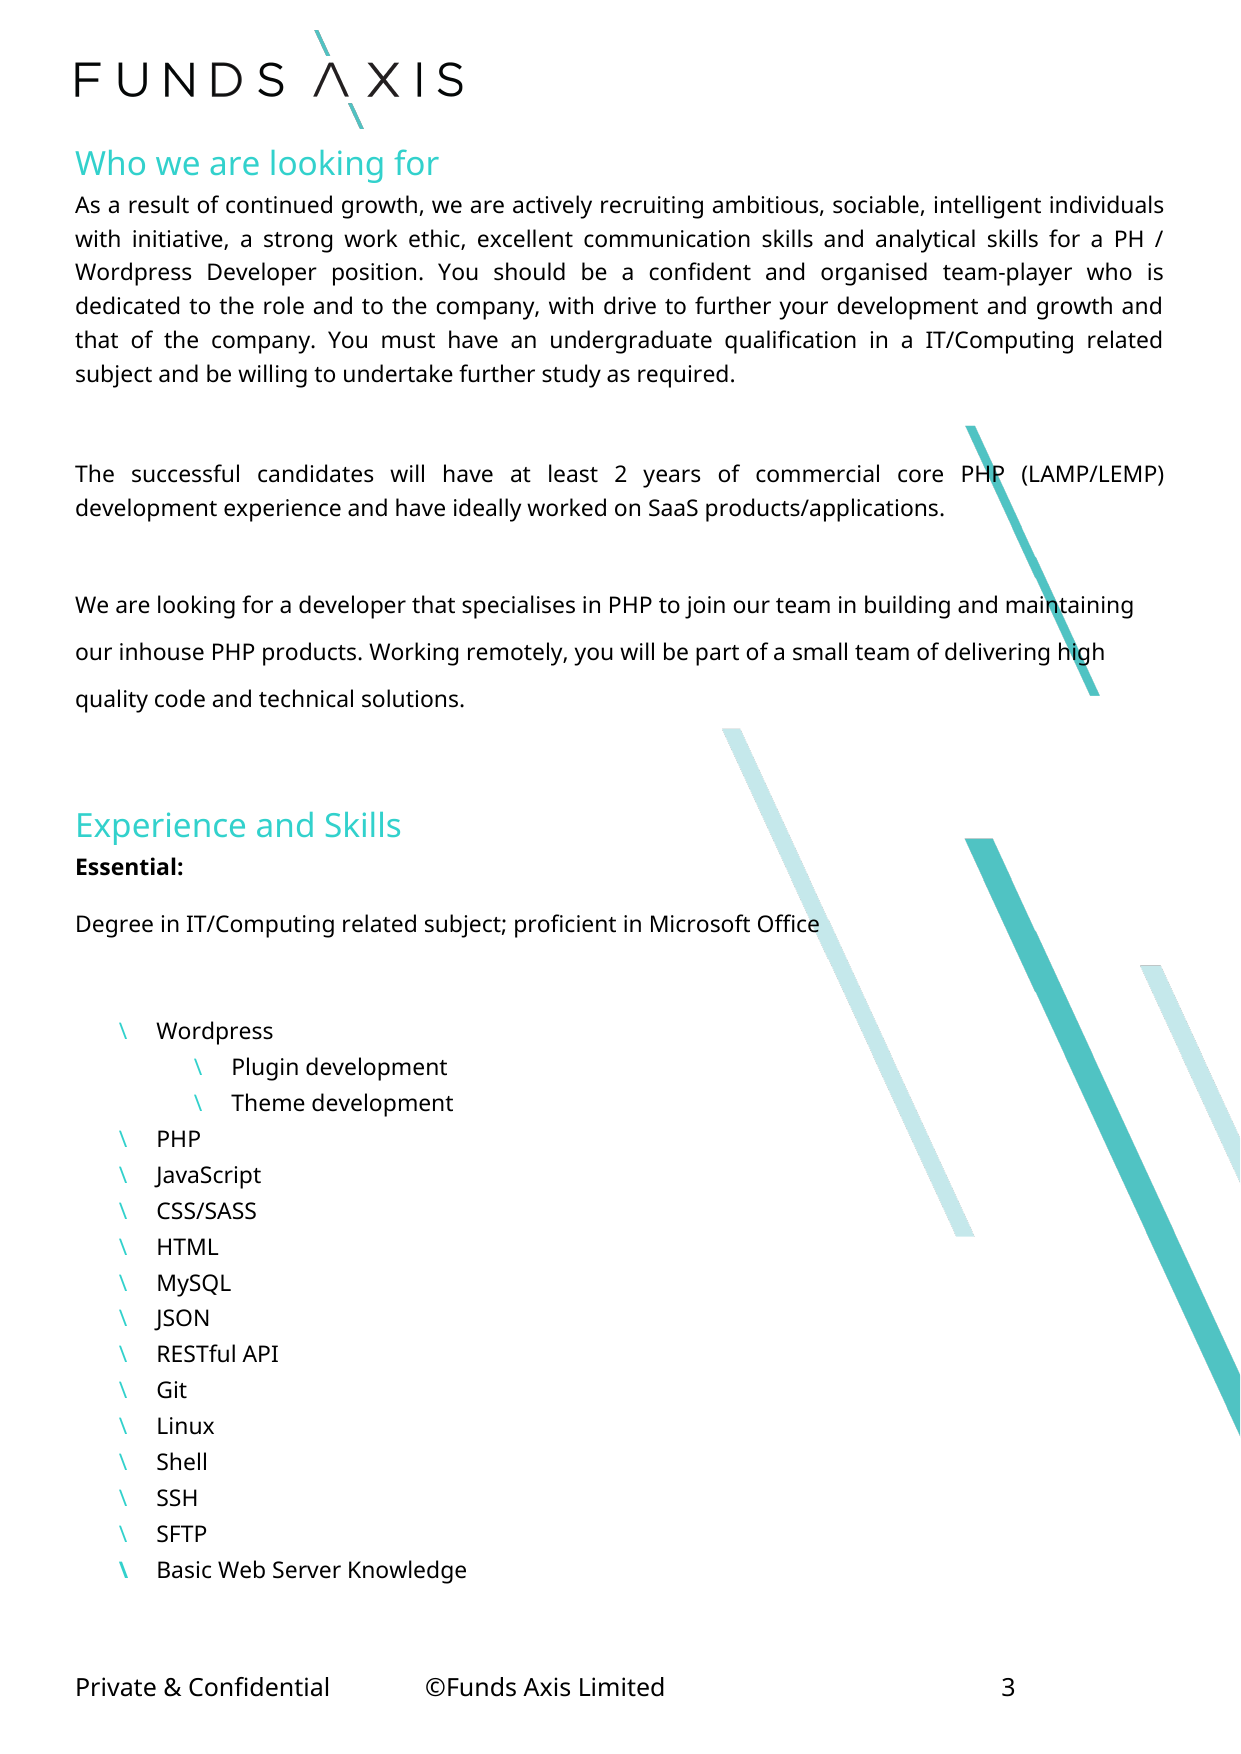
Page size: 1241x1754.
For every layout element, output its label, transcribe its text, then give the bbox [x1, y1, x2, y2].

list RESTful API [119, 1338, 1165, 1369]
picture [0, 0, 1241, 1754]
subtitle Experience and Skills [75, 802, 1165, 847]
list Git [119, 1374, 1165, 1406]
list SSH [119, 1482, 1165, 1513]
list SFTP [119, 1518, 1165, 1549]
list Theme development [194, 1087, 1165, 1118]
list Wordpress [119, 1015, 1165, 1046]
text We are looking for a developer that specialises in PHP to join our team in building and maintaining our inhouse PHP products. Working remotely, you will be part of a small team of delivering high quality code and technical solutions. [75, 589, 1165, 714]
subtitle Who we are looking for [75, 140, 1165, 185]
list Plugin development [194, 1051, 1165, 1082]
list MySQL [119, 1266, 1165, 1298]
text Essential: [75, 851, 1165, 882]
list Basic Web Server Knowledge [119, 1554, 1165, 1585]
list JSON [119, 1302, 1165, 1334]
list PHP [119, 1123, 1165, 1154]
list Shell [119, 1446, 1165, 1477]
list JavaScript [119, 1159, 1165, 1190]
list CSS/SASS [119, 1194, 1165, 1226]
list Linux [119, 1410, 1165, 1441]
list HTML [119, 1231, 1165, 1262]
text The successful candidates will have at least 2 years of commercial core PHP (LAMP/LEMP) development experience and have ideally worked on SaaS products/applications. [75, 458, 1165, 523]
text Degree in IT/Computing related subject; proficient in Microsoft Office [75, 908, 1165, 939]
text As a result of continued growth, we are actively recruiting ambitious, sociable, intelligent individuals with initiative, a strong work ethic, excellent communication skills and analytical skills for a PH / Wordpress Developer position. You should be a confident and organised team-player who is dedicated to the role and to the company, with drive to further your development and growth and that of the company. You must have an undergraduate qualification in a IT/Computing related subject and be willing to undertake further study as required. [75, 189, 1165, 389]
